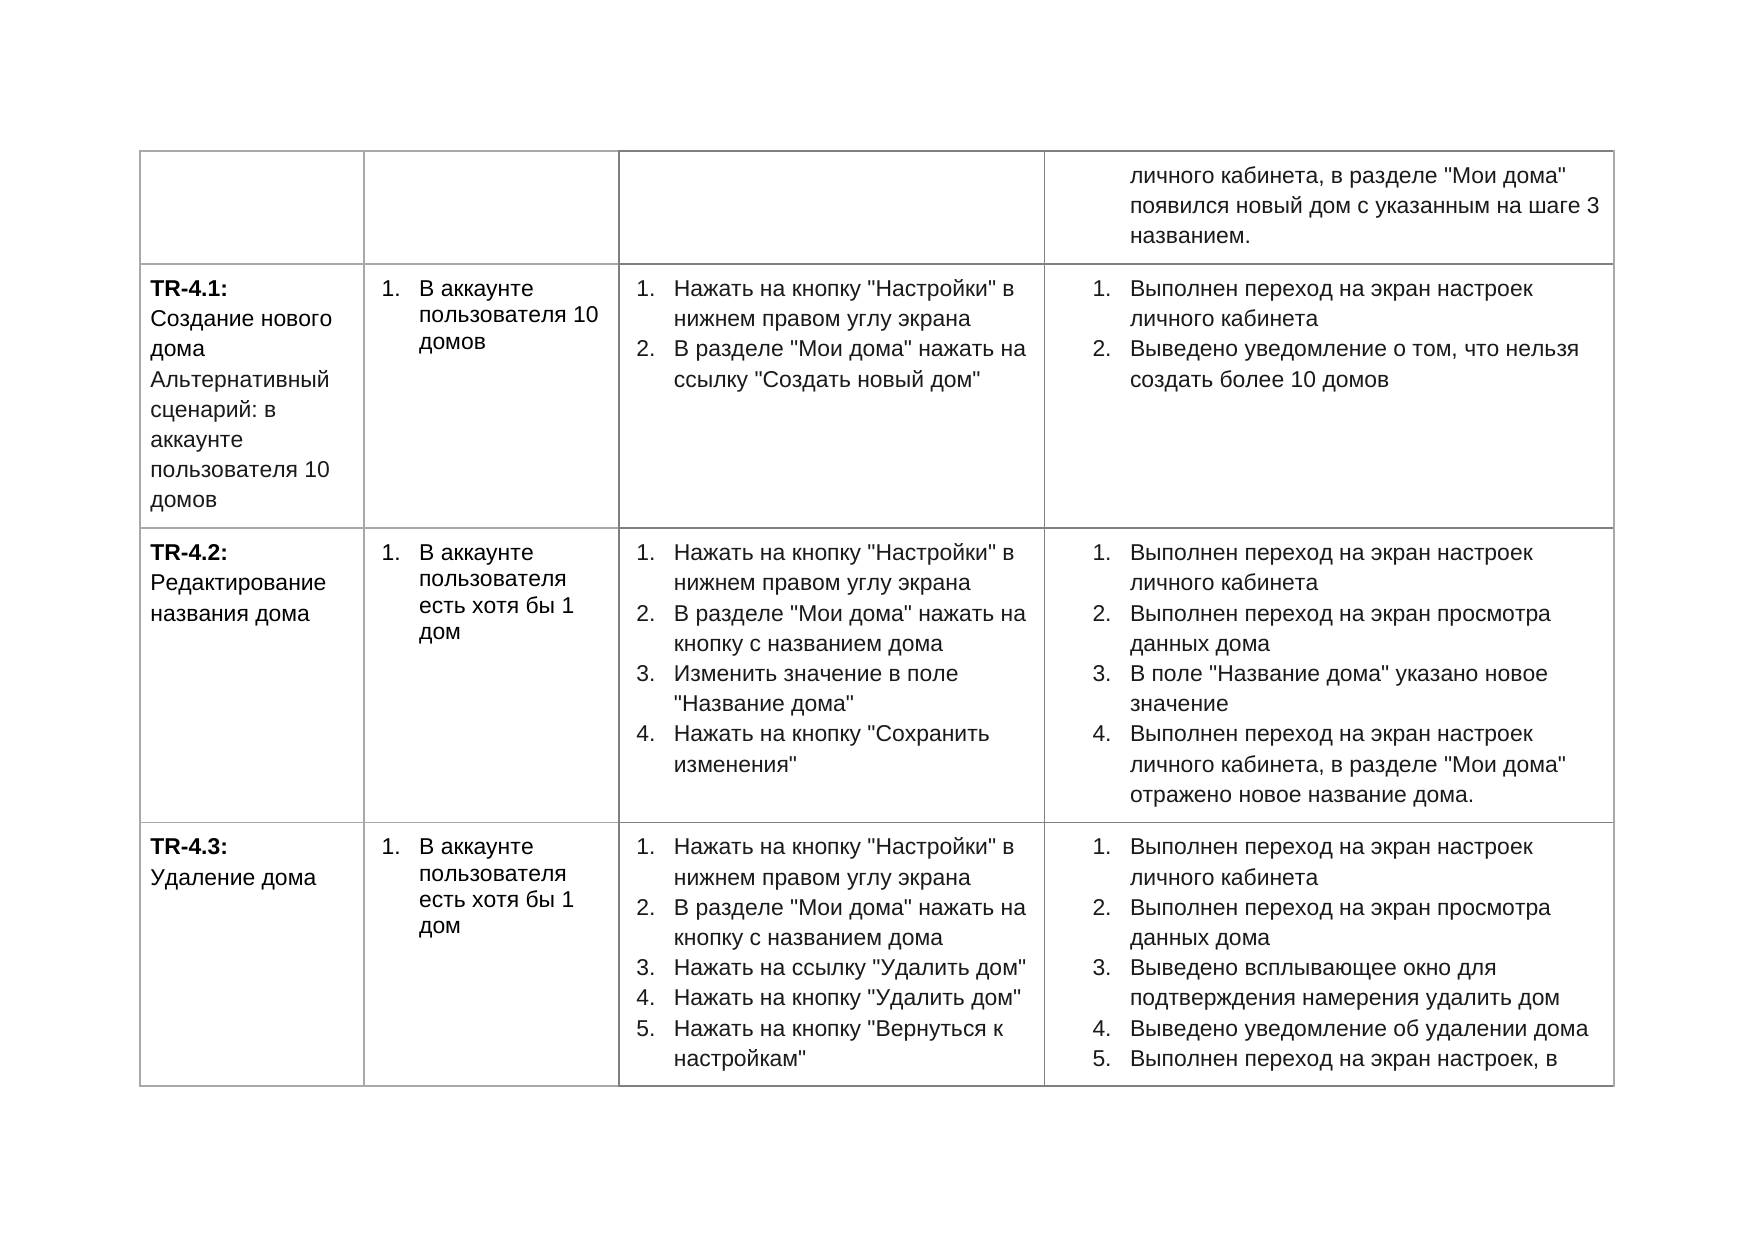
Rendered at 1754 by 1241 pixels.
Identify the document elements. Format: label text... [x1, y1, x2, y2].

table_cell Выполнен переход на экран настроек личного кабинета Выведено уведомление о том, что нельзя создать более 10 домов [1045, 265, 1613, 527]
table_cell TR-4.2: Редактирование названия дома [141, 529, 363, 821]
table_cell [620, 152, 1044, 263]
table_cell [365, 152, 618, 263]
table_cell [620, 823, 1044, 1085]
table_cell Выполнен переход на экран настроек личного кабинета Выполнен переход на экран просмотра данных дома В поле "Название дома" указано новое значение Выполнен переход на экран настроек личного кабинета, в разделе "Мои дома" отражено новое название дома. [1045, 529, 1613, 821]
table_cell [1045, 823, 1613, 1085]
table_cell Нажать на кнопку "Настройки" в нижнем правом углу экрана В разделе "Мои дома" нажать на кнопку с названием дома Изменить значение в поле "Название дома" Нажать на кнопку "Сохранить изменения" [620, 529, 1044, 821]
table_cell В аккаунте пользователя есть хотя бы 1 дом [365, 529, 618, 821]
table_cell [365, 823, 618, 1085]
table_cell Нажать на кнопку "Настройки" в нижнем правом углу экрана В разделе "Мои дома" нажать на ссылку "Создать новый дом" [620, 265, 1044, 527]
table_cell TR-4.1: Создание нового дома Альтернативный сценарий: в аккаунте пользователя 10 домов [141, 265, 363, 527]
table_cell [141, 152, 363, 263]
table_cell В аккаунте пользователя 10 домов [365, 265, 618, 527]
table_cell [141, 823, 363, 1085]
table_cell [1045, 152, 1613, 263]
